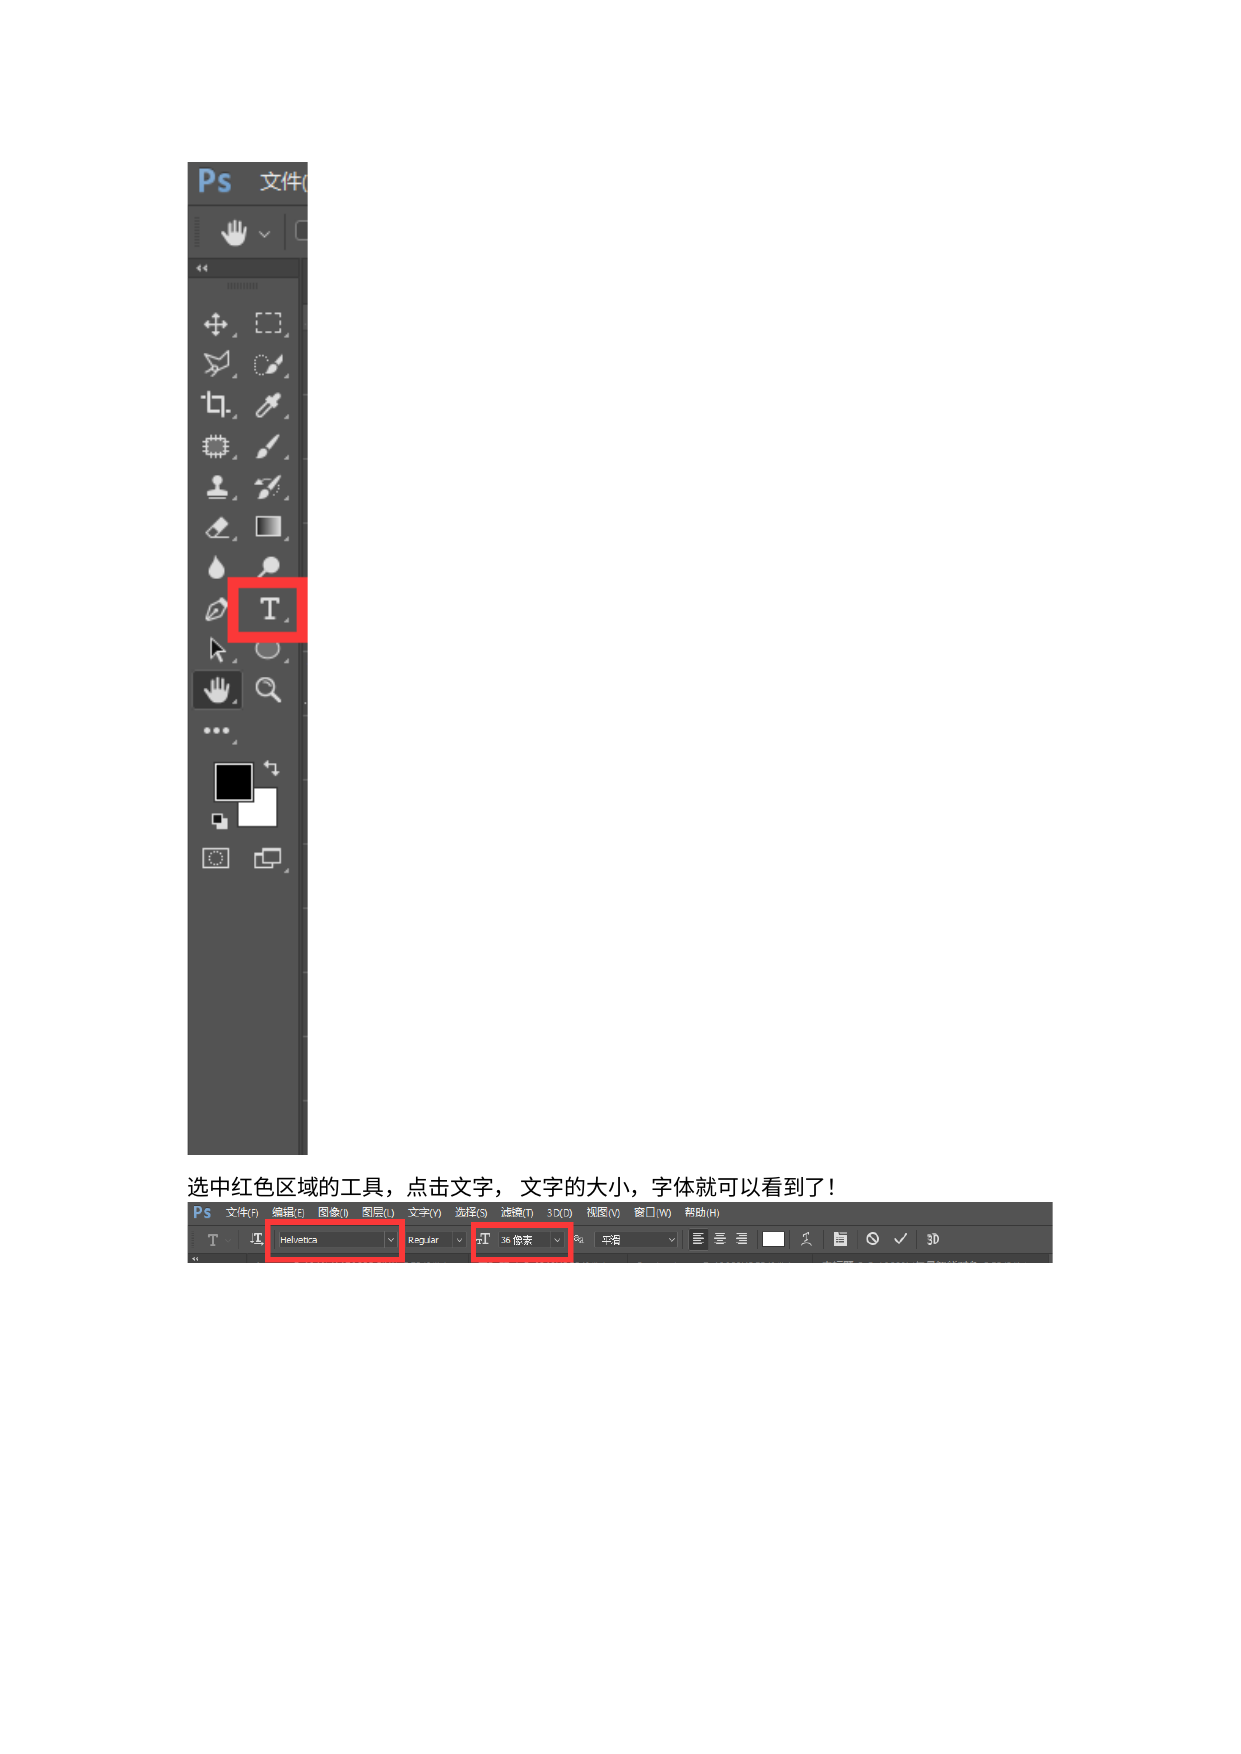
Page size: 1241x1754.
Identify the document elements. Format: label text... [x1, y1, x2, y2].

text 选中红色区域的工具，点击文字， 文字的大小，字体就可以看到了！ [187, 1169, 1053, 1202]
picture [187, 162, 308, 1155]
picture [187, 1202, 1053, 1263]
